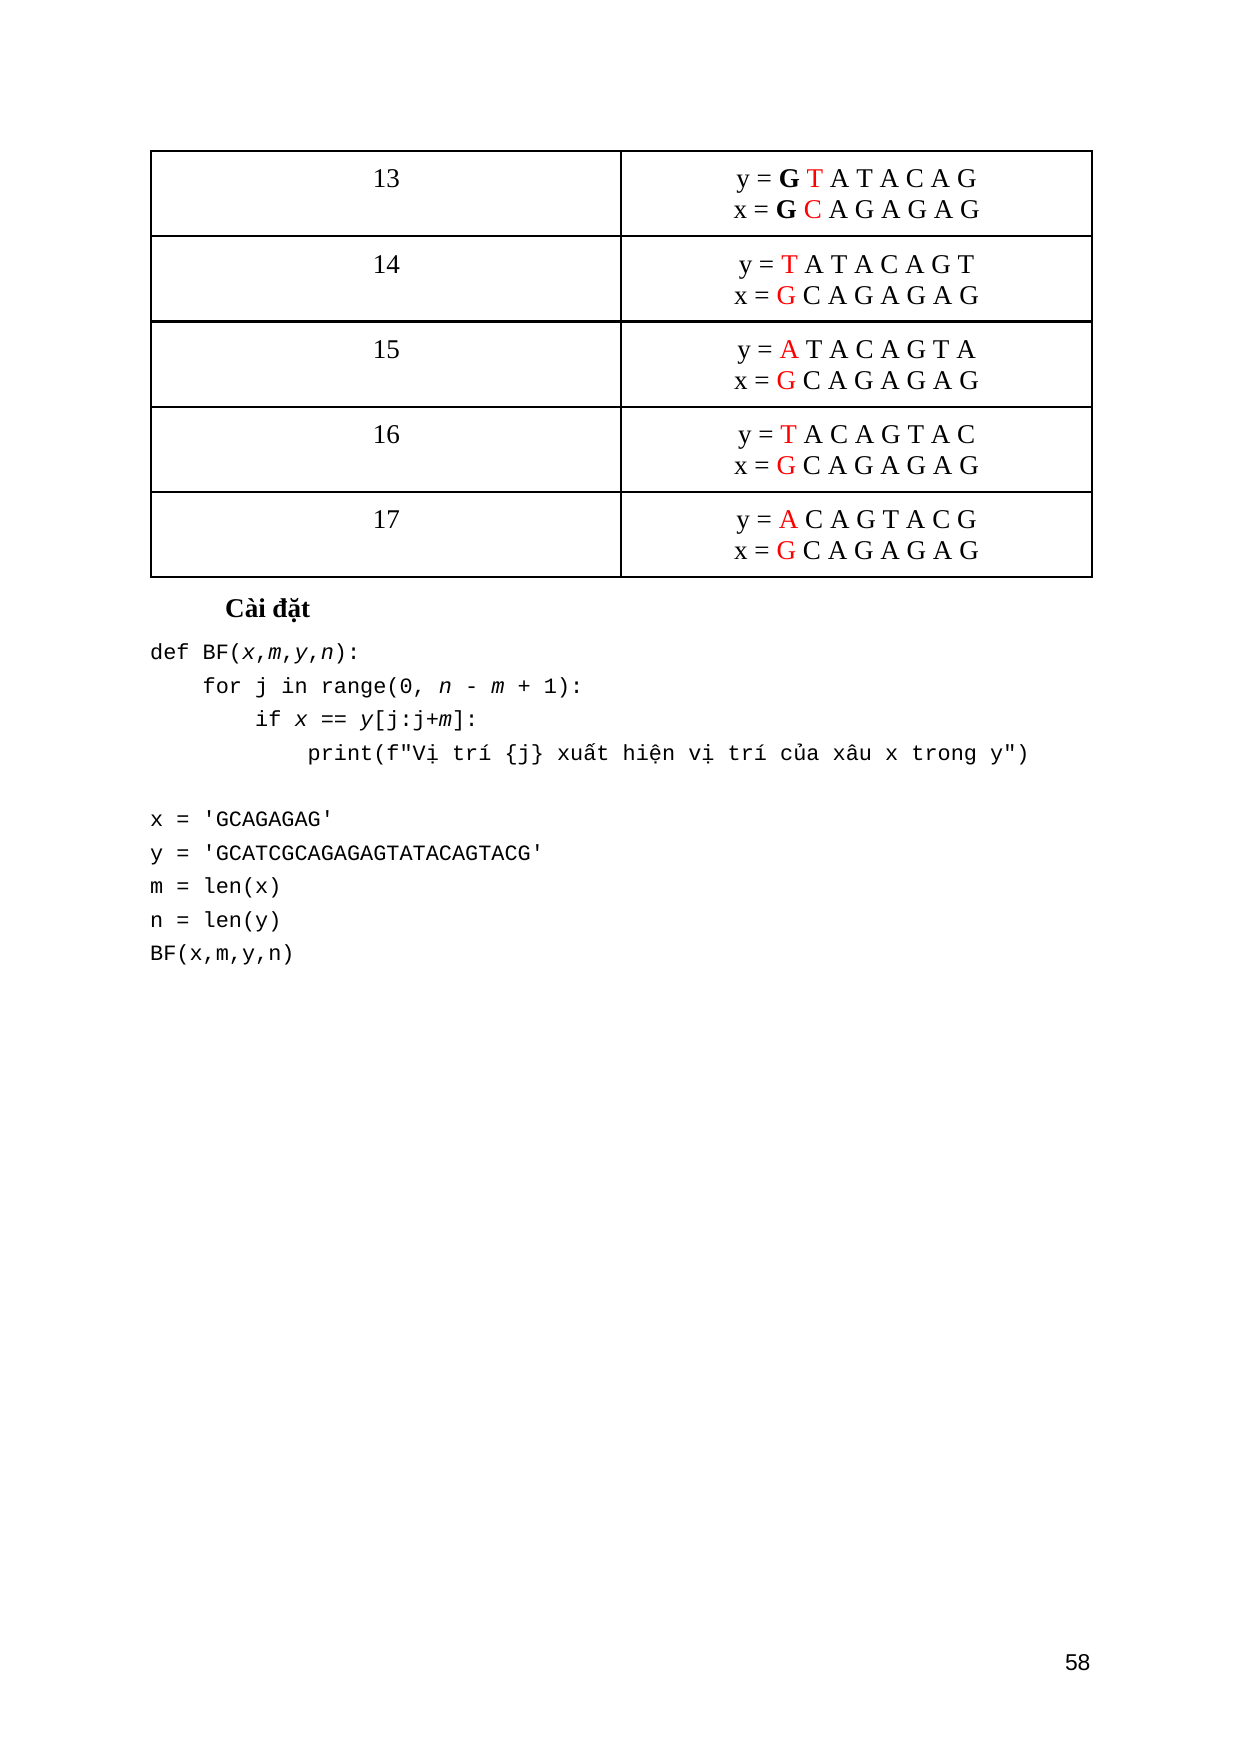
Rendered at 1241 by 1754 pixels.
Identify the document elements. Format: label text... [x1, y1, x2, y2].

text Cài đặt [150, 592, 1090, 623]
text for j in range(0, n - m + 1): [150, 675, 1090, 699]
table_cell y = T A T A C A G T x = G C A G A G A G [622, 237, 1091, 320]
text x = 'GCAGAGAG' [150, 808, 1090, 833]
table_cell y = A C A G T A C G x = G C A G A G A G [622, 493, 1091, 576]
text m = len(x) [150, 875, 1090, 900]
text y = 'GCATCGCAGAGAGTATACAGTACG' [150, 842, 1090, 867]
table_cell 15 [152, 323, 620, 406]
table_cell 13 [152, 152, 620, 235]
text def BF(x,m,y,n): [150, 641, 1090, 666]
table_cell 16 [152, 408, 620, 491]
table_cell 17 [152, 493, 620, 576]
table_cell y = T A C A G T A C x = G C A G A G A G [622, 408, 1091, 491]
text if x == y[j:j+m]: [150, 708, 1090, 733]
table_cell y = G T A T A C A G x = G C A G A G A G [622, 152, 1091, 235]
text n = len(y) [150, 909, 1090, 934]
text print(f"Vị trí {j} xuất hiện vị trí của xâu x trong y") [150, 742, 1090, 766]
table_cell y = A T A C A G T A x = G C A G A G A G [622, 323, 1091, 406]
table_cell 14 [152, 237, 620, 320]
text BF(x,m,y,n) [150, 942, 1090, 967]
